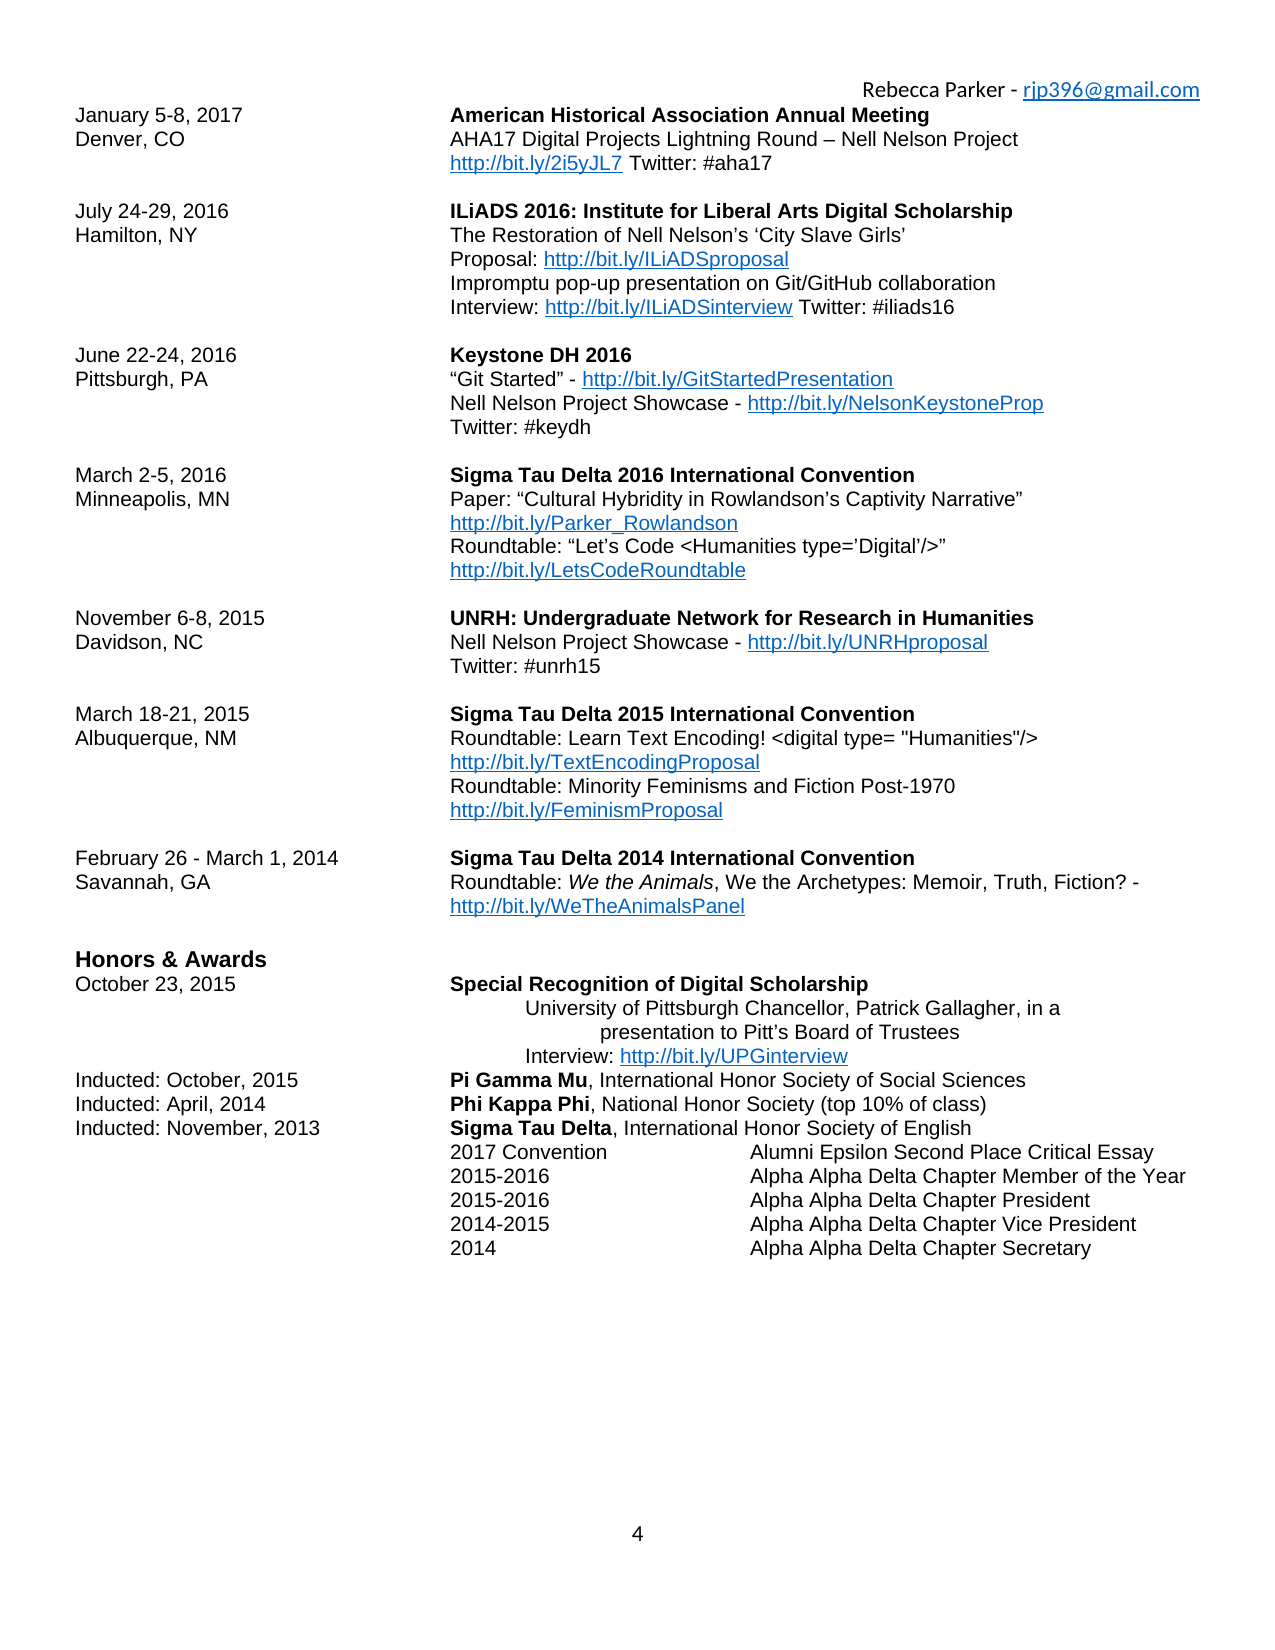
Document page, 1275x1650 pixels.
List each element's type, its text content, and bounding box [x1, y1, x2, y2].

text Davidson, NC Nell Nelson Project Showcase - http://bit.ly/UNRHproposal [75, 630, 1200, 654]
text Inducted: November, 2013 Sigma Tau Delta, International Honor Society of English [75, 1116, 1200, 1140]
text Twitter: #unrh15 [75, 654, 1200, 678]
text Impromptu pop-up presentation on Git/GitHub collaboration [450, 271, 1200, 295]
text 2015-2016 Alpha Alpha Delta Chapter President [75, 1188, 1200, 1212]
text Twitter: #keydh [375, 414, 1200, 438]
text 2014-2015 Alpha Alpha Delta Chapter Vice President [375, 1212, 1200, 1236]
text Pittsburgh, PA “Git Started” - http://bit.ly/GitStartedPresentation [75, 367, 1200, 391]
text February 26 - March 1, 2014 Sigma Tau Delta 2014 International Convention [75, 846, 1200, 870]
text Denver, CO AHA17 Digital Projects Lightning Round – Nell Nelson Project [75, 127, 1200, 151]
text Hamilton, NY The Restoration of Nell Nelson’s ‘City Slave Girls’ [75, 223, 1200, 247]
text Roundtable: “Let’s Code <Humanities type=’Digital’/>” [375, 534, 1200, 558]
text 2017 Convention Alumni Epsilon Second Place Critical Essay [75, 1140, 1200, 1164]
text Inducted: October, 2015 Pi Gamma Mu, International Honor Society of Social Sciences [75, 1068, 1200, 1092]
text Proposal: http://bit.ly/ILiADSproposal [450, 247, 1200, 271]
text Interview: http://bit.ly/ILiADSinterview Twitter: #iliads16 [450, 295, 1200, 319]
text Nell Nelson Project Showcase - http://bit.ly/NelsonKeystoneProp [375, 391, 1200, 414]
text Inducted: April, 2014 Phi Kappa Phi, National Honor Society (top 10% of class) [75, 1092, 1200, 1116]
text November 6-8, 2015 UNRH: Undergraduate Network for Research in Humanities [75, 606, 1200, 630]
text Savannah, GA Roundtable: We the Animals, We the Archetypes: Memoir, Truth, Fiction? - http://bit.ly/WeTheAnimalsPanel [75, 870, 1200, 918]
text Minneapolis, MN Paper: “Cultural Hybridity in Rowlandson’s Captivity Narrative” [75, 486, 1200, 510]
text June 22-24, 2016 Keystone DH 2016 [75, 343, 1200, 367]
text http://bit.ly/Parker_Rowlandson [75, 510, 1200, 534]
text March 18-21, 2015 Sigma Tau Delta 2015 International Convention [75, 702, 1200, 726]
text 2014 Alpha Alpha Delta Chapter Secretary [375, 1236, 1200, 1259]
text http://bit.ly/LetsCodeRoundtable [375, 558, 1200, 582]
text March 2-5, 2016 Sigma Tau Delta 2016 International Convention [75, 462, 1200, 486]
text January 5-8, 2017 American Historical Association Annual Meeting [75, 103, 1200, 127]
text University of Pittsburgh Chancellor, Patrick Gallagher, in a presentation to Pitt’s Board of Trustees [75, 996, 1200, 1044]
text Honors & Awards [75, 946, 1200, 972]
text Roundtable: Minority Feminisms and Fiction Post-1970 [75, 774, 1200, 798]
text July 24-29, 2016 ILiADS 2016: Institute for Liberal Arts Digital Scholarship [75, 199, 1200, 223]
text http://bit.ly/TextEncodingProposal [75, 750, 1200, 774]
text Albuquerque, NM Roundtable: Learn Text Encoding! <digital type= "Humanities"/> [75, 726, 1200, 750]
text 2015-2016 Alpha Alpha Delta Chapter Member of the Year [75, 1164, 1200, 1188]
text http://bit.ly/FeminismProposal [75, 798, 1200, 822]
text Interview: http://bit.ly/UPGinterview [75, 1044, 1200, 1068]
text October 23, 2015 Special Recognition of Digital Scholarship [75, 972, 1200, 996]
text http://bit.ly/2i5yJL7 Twitter: #aha17 [75, 151, 1200, 175]
